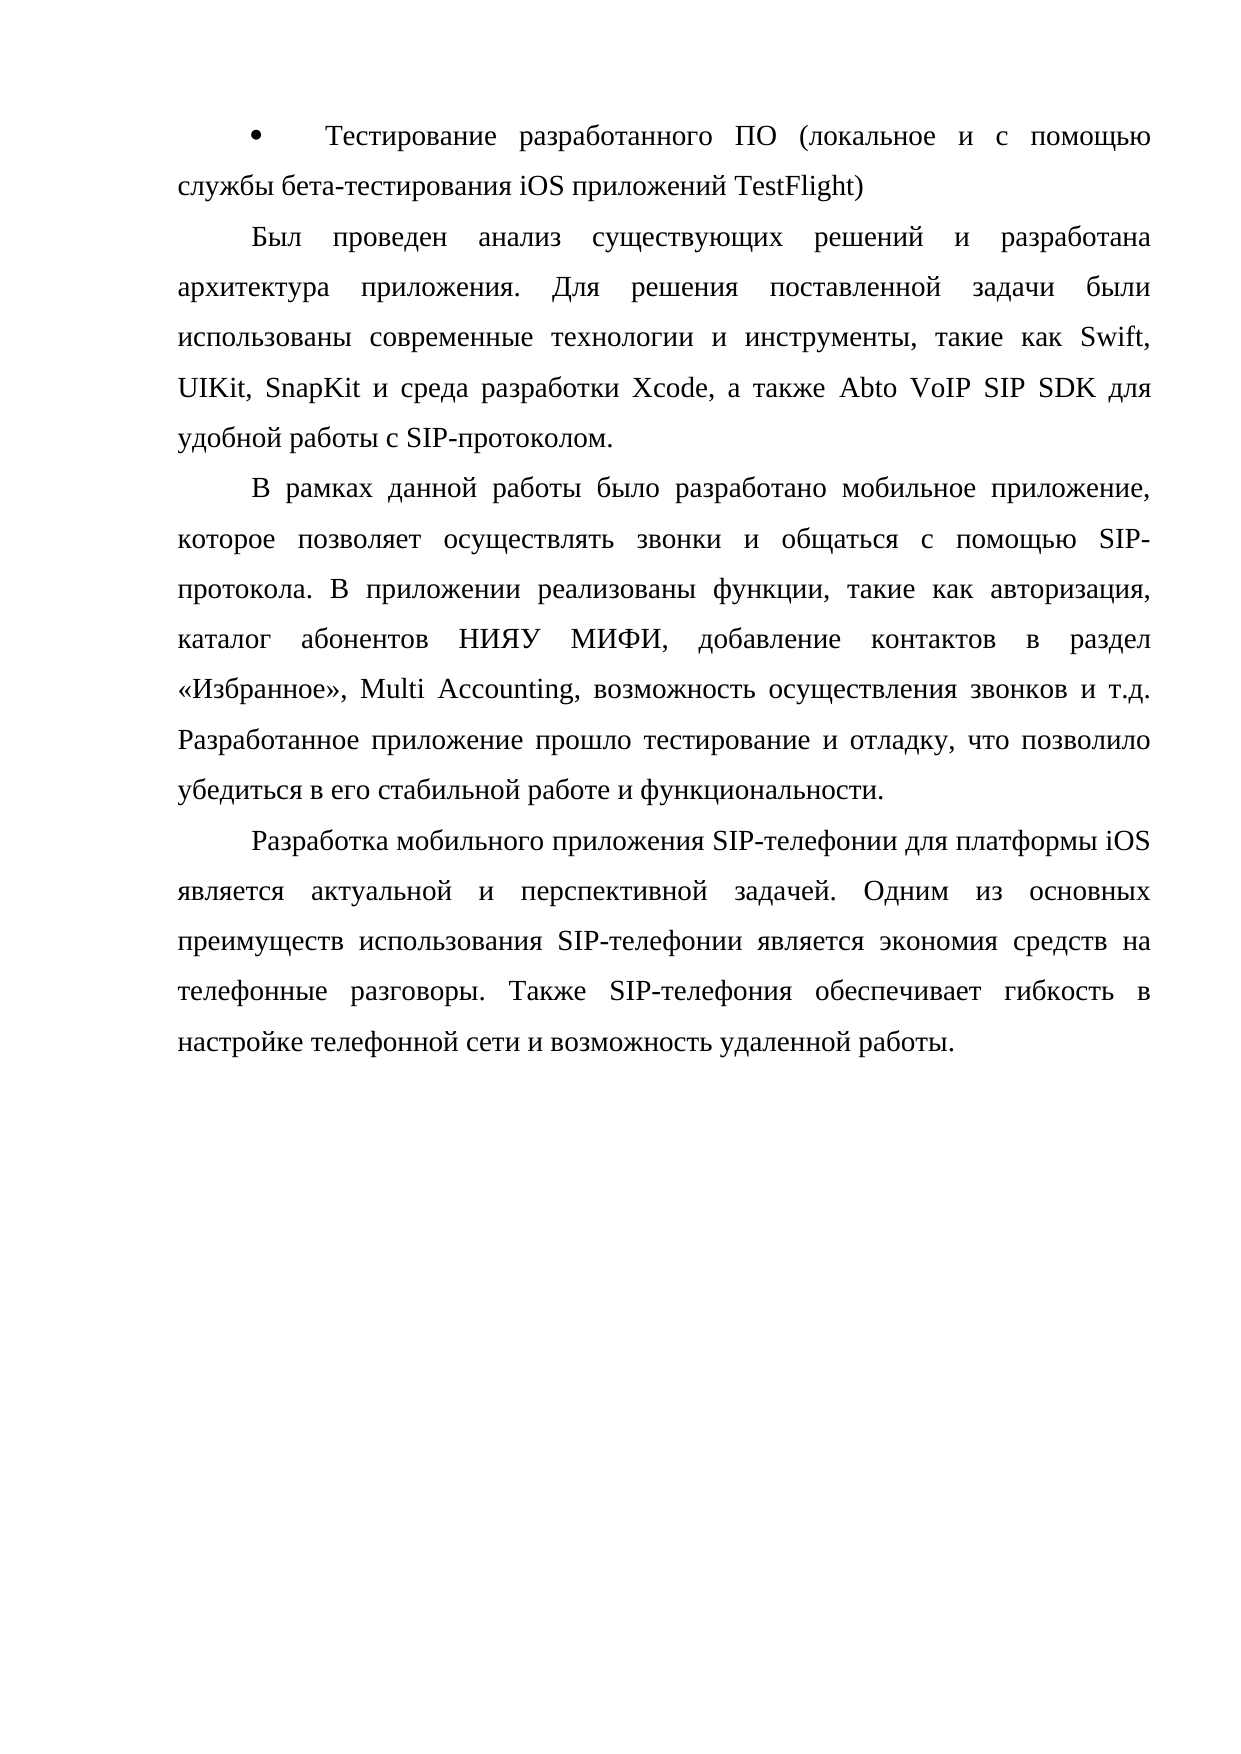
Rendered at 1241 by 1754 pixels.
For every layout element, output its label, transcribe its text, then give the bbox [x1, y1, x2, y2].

list Тестирование разработанного ПО (локальное и с помощью службы бета-тестирования iOS приложений TestFlight) [177, 118, 1152, 202]
text Был проведен анализ существующих решений и разработана архитектура приложения. Для решения поставленной задачи были использованы современные технологии и инструменты, такие как Swift, UIKit, SnapKit и среда разработки Xcode, а также Abto VoIP SIP SDK для удобной работы с SIP-протоколом. [177, 219, 1152, 454]
text В рамках данной работы было разработано мобильное приложение, которое позволяет осуществлять звонки и общаться с помощью SIP-протокола. В приложении реализованы функции, такие как авторизация, каталог абонентов НИЯУ МИФИ, добавление контактов в раздел «Избранное», Multi Accounting, возможность осуществления звонков и т.д. Разработанное приложение прошло тестирование и отладку, что позволило убедиться в его стабильной работе и функциональности. [177, 470, 1152, 806]
text Разработка мобильного приложения SIP-телефонии для платформы iOS является актуальной и перспективной задачей. Одним из основных преимуществ использования SIP-телефонии является экономия средств на телефонные разговоры. Также SIP-телефония обеспечивает гибкость в настройке телефонной сети и возможность удаленной работы. [177, 823, 1152, 1057]
